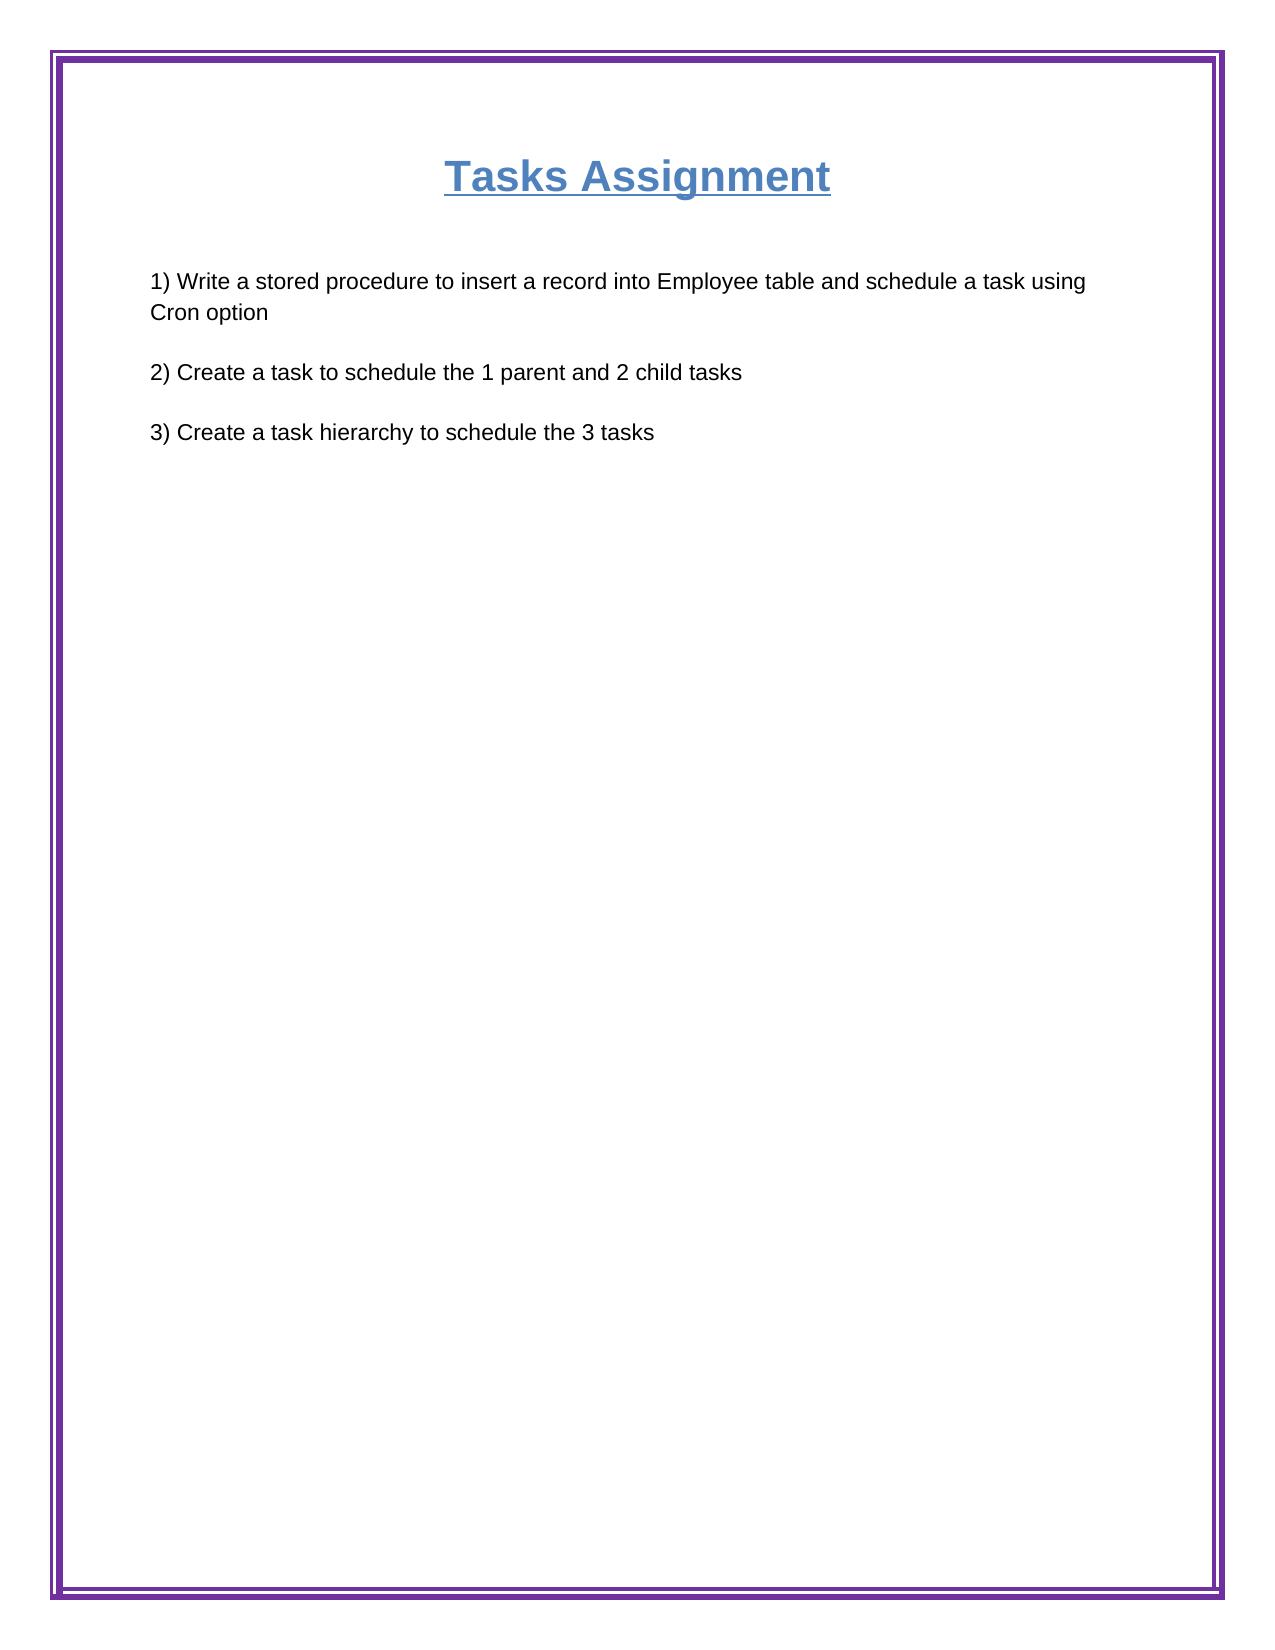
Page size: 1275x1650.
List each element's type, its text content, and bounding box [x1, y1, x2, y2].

text 3) Create a task hierarchy to schedule the 3 tasks [150, 419, 1125, 446]
text Tasks Assignment [150, 150, 1125, 200]
text 2) Create a task to schedule the 1 parent and 2 child tasks [150, 359, 1125, 385]
text 1) Write a stored procedure to insert a record into Employee table and schedule a task using Cron option [150, 268, 1125, 325]
